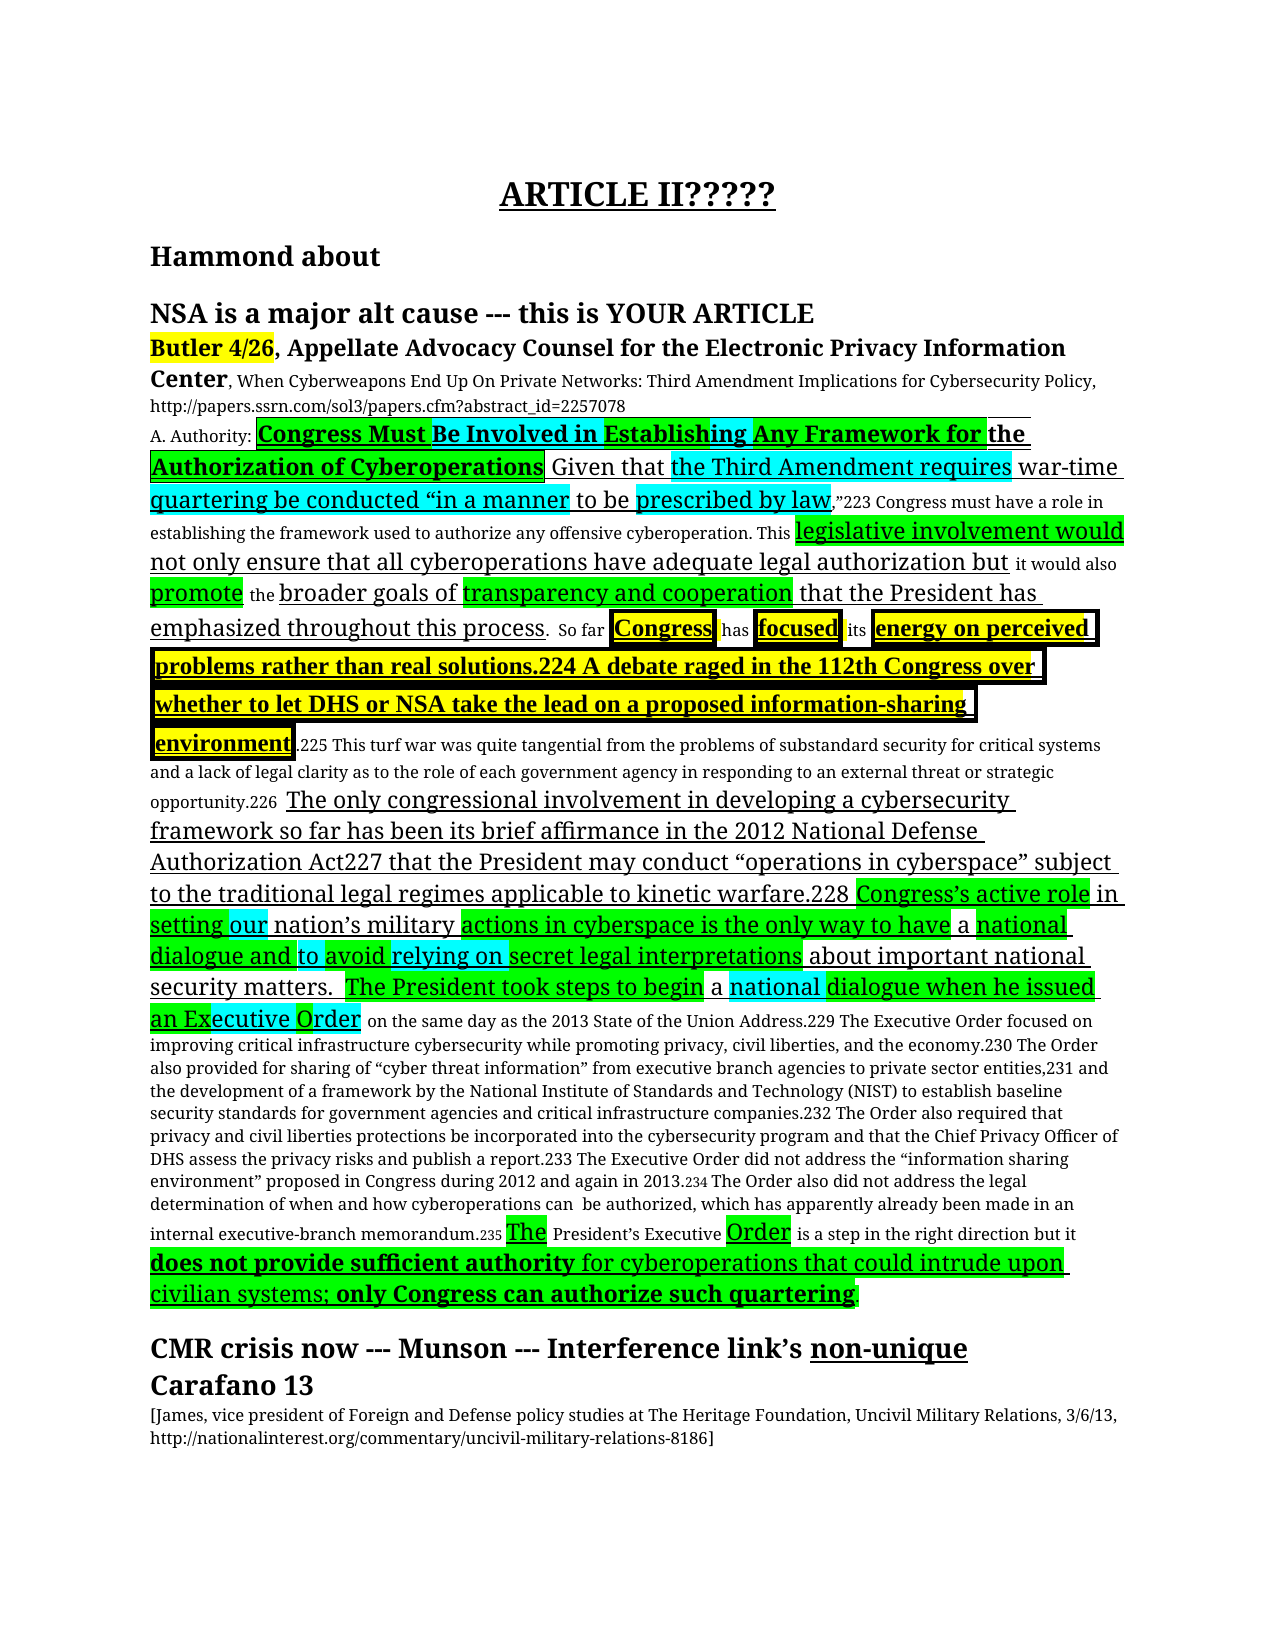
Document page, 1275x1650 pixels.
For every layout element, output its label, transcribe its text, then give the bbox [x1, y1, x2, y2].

text A. Authority: Congress Must Be Involved in Establishing Any Framework for the Authorization of Cyberoperations Given that the Third Amendment requires war-time quartering be conducted “in a manner to be prescribed by law,”223 Congress must have a role in establishing the framework used to authorize any offensive cyberoperation. This legislative involvement would not only ensure that all cyberoperations have adequate legal authorization but it would also promote the broader goals of transparency and cooperation that the President has emphasized throughout this process. So far Congress has focused its energy on perceived problems rather than real solutions.224 A debate raged in the 112th Congress over whether to let DHS or NSA take the lead on a proposed information-sharing environment.225 This turf war was quite tangential from the problems of substandard security for critical systems and a lack of legal clarity as to the role of each government agency in responding to an external threat or strategic opportunity.226 The only congressional involvement in developing a cybersecurity framework so far has been its brief affirmance in the 2012 National Defense Authorization Act227 that the President may conduct “operations in cyberspace” subject to the traditional legal regimes applicable to kinetic warfare.228 Congress’s active role in setting our nation’s military actions in cyberspace is the only way to have a national dialogue and to avoid relying on secret legal interpretations about important national security matters. The President took steps to begin a national dialogue when he issued an Executive Order on the same day as the 2013 State of the Union Address.229 The Executive Order focused on improving critical infrastructure cybersecurity while promoting privacy, civil liberties, and the economy.230 The Order also provided for sharing of “cyber threat information” from executive branch agencies to private sector entities,231 and the development of a framework by the National Institute of Standards and Technology (NIST) to establish baseline security standards for government agencies and critical infrastructure companies.232 The Order also required that privacy and civil liberties protections be incorporated into the cybersecurity program and that the Chief Privacy Officer of DHS assess the privacy risks and publish a report.233 The Executive Order did not address the “information sharing environment” proposed in Congress during 2012 and again in 2013.234 The Order also did not address the legal determination of when and how cyberoperations can be authorized, which has apparently already been made in an internal executive-branch memorandum.235 The President’s Executive Order is a step in the right direction but it does not provide sufficient authority for cyberoperations that could intrude upon civilian systems; only Congress can authorize such quartering. [150, 417, 1125, 904]
text Carafano 13 [150, 1367, 1125, 1404]
text CMR crisis now --- Munson --- Interference link’s non-unique [150, 1330, 1125, 1367]
subtitle ARTICLE II????? [150, 171, 1125, 216]
text [James, vice president of Foreign and Defense policy studies at The Heritage Foundation, Uncivil Military Relations, 3/6/13, http://nationalinterest.org/commentary/uncivil-military-relations-8186] [150, 1404, 1125, 1449]
subtitle NSA is a major alt cause --- this is YOUR ARTICLE [150, 295, 1125, 332]
text A. Authority: Congress Must Be Involved in Establishing Any Framework for the Authorization of Cyberoperations Given that the Third Amendment requires war-time quartering be conducted “in a manner to be prescribed by law,”223 Congress must have a role in establishing the framework used to authorize any offensive cyberoperation. This legislative involvement would not only ensure that all cyberoperations have adequate legal authorization but it would also promote the broader goals of transparency and cooperation that the President has emphasized throughout this process. So far Congress has focused its energy on perceived problems rather than real solutions.224 A debate raged in the 112th Congress over whether to let DHS or NSA take the lead on a proposed information-sharing environment.225 This turf war was quite tangential from the problems of substandard security for critical systems and a lack of legal clarity as to the role of each government agency in responding to an external threat or strategic opportunity.226 The only congressional involvement in developing a cybersecurity framework so far has been its brief affirmance in the 2012 National Defense Authorization Act227 that the President may conduct “operations in cyberspace” subject to the traditional legal regimes applicable to kinetic warfare.228 Congress’s active role in setting our nation’s military actions in cyberspace is the only way to have a national dialogue and to avoid relying on secret legal interpretations about important national security matters. The President took steps to begin a national dialogue when he issued an Executive Order on the same day as the 2013 State of the Union Address.229 The Executive Order focused on improving critical infrastructure cybersecurity while promoting privacy, civil liberties, and the economy.230 The Order also provided for sharing of “cyber threat information” from executive branch agencies to private sector entities,231 and the development of a framework by the National Institute of Standards and Technology (NIST) to establish baseline security standards for government agencies and critical infrastructure companies.232 The Order also required that privacy and civil liberties protections be incorporated into the cybersecurity program and that the Chief Privacy Officer of DHS assess the privacy risks and publish a report.233 The Executive Order did not address the “information sharing environment” proposed in Congress during 2012 and again in 2013.234 The Order also did not address the legal determination of when and how cyberoperations can be authorized, which has apparently already been made in an internal executive-branch memorandum.235 The President’s Executive Order is a step in the right direction but it does not provide sufficient authority for cyberoperations that could intrude upon civilian systems; only Congress can authorize such quartering. [150, 906, 1125, 1309]
subtitle Hammond about [150, 237, 1125, 274]
text Butler 4/26, Appellate Advocacy Counsel for the Electronic Privacy Information Center, When Cyberweapons End Up On Private Networks: Third Amendment Implications for Cybersecurity Policy, http://papers.ssrn.com/sol3/papers.cfm?abstract_id=2257078 [150, 332, 1125, 417]
